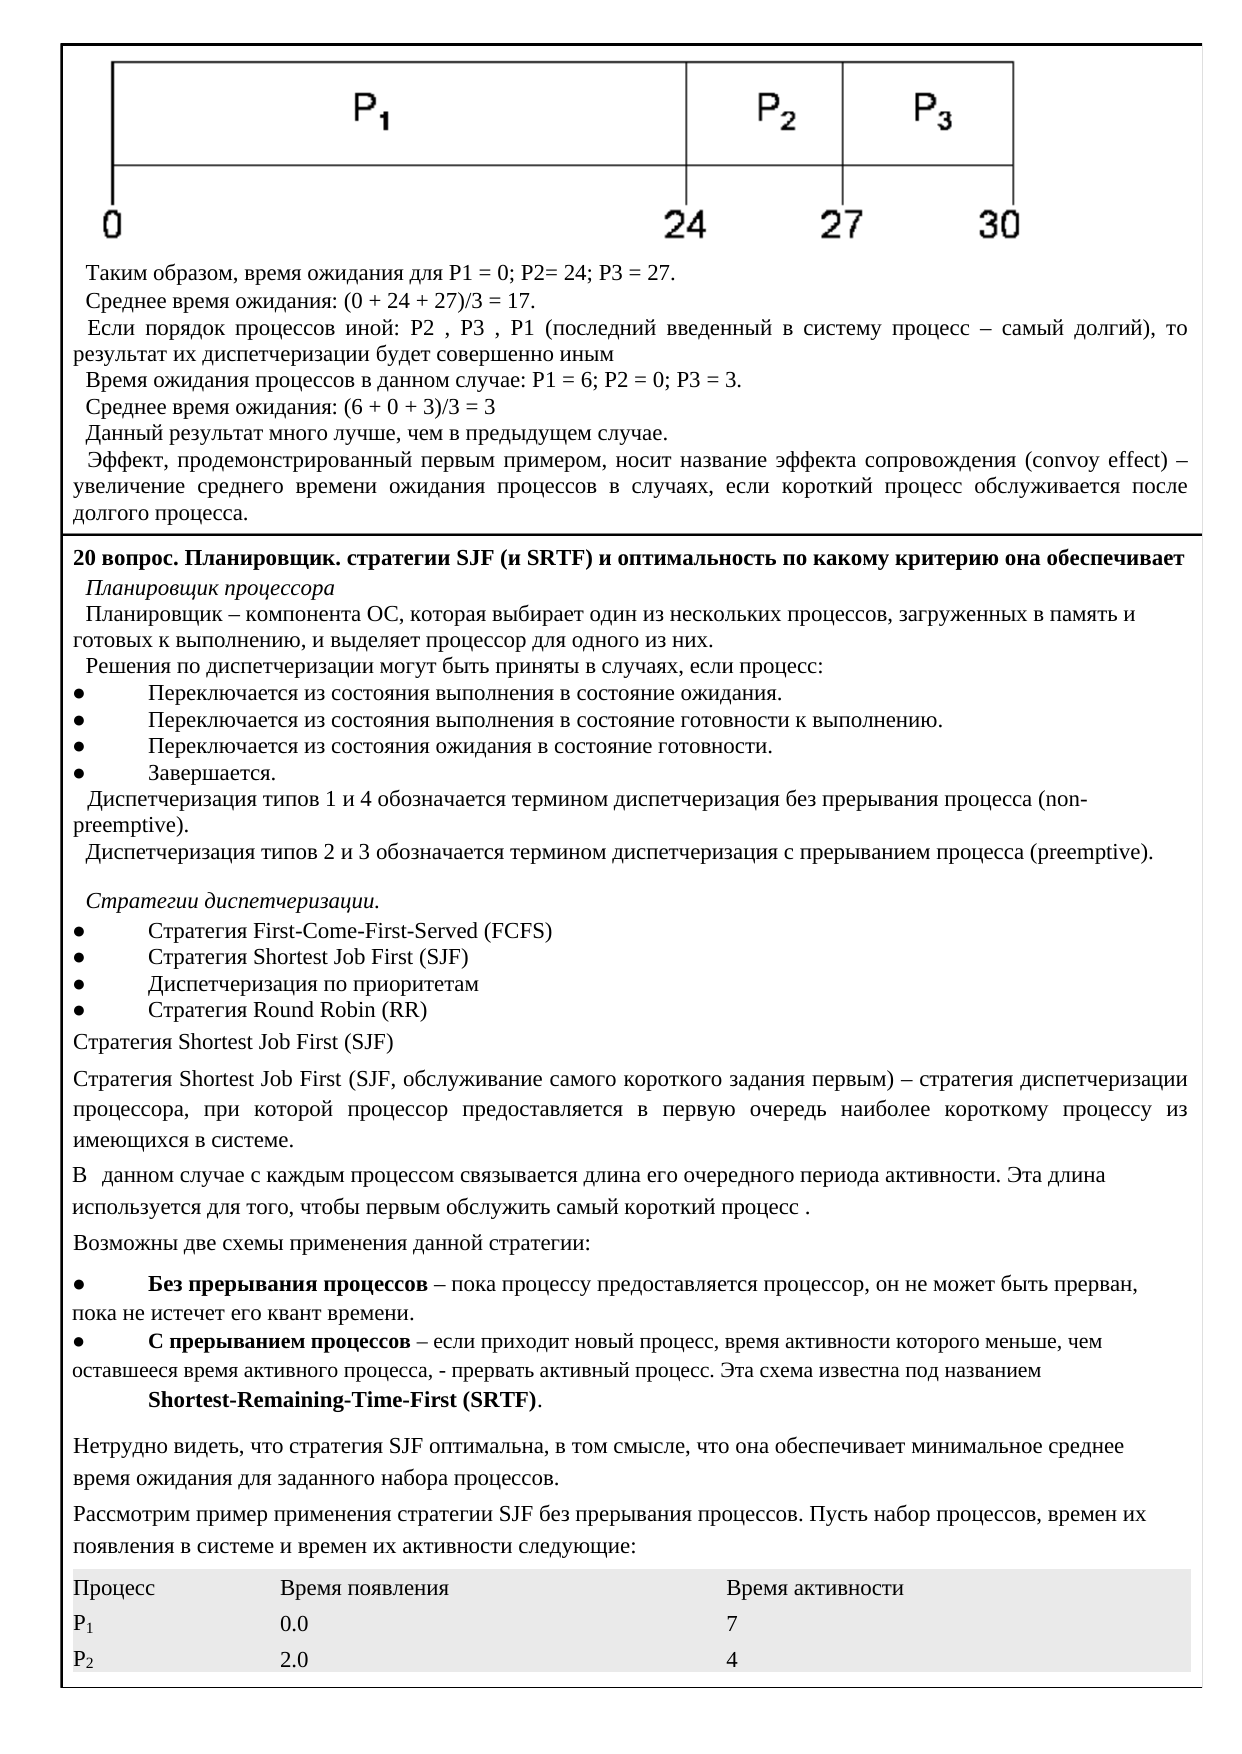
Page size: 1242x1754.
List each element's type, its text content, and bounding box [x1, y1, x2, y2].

picture [60, 43, 1203, 1688]
text Эффект, продемонстрированный первым примером, носит название эффекта сопровождения (convoy effect) – увеличение среднего времени ожидания процессов в случаях, если короткий процесс обслуживается после долгого процесса. [73, 446, 1189, 525]
text Возможны две схемы применения данной стратегии: [73, 1229, 1189, 1255]
list Завершается. [72, 758, 1189, 785]
text Стратегия Shortest Job First (SJF) [73, 1028, 1189, 1055]
text Рассмотрим пример применения стратегии SJF без прерывания процессов. Пусть набор процессов, времен их появления в системе и времен их активности следующие: [73, 1500, 1189, 1558]
table_cell P1 [73, 1600, 280, 1636]
table_header Процесс [73, 1569, 280, 1600]
text Среднее время ожидания: (6 + 0 + 3)/3 = 3 [85, 393, 1189, 419]
list С прерыванием процессов – если приходит новый процесс, время активности которого меньше, чем оставшееся время активного процесса, - прервать активный процесс. Эта схема известна под названием [72, 1328, 1189, 1382]
text Время ожидания процессов в данном случае: P1 = 6; P2 = 0; P3 = 3. [85, 367, 1189, 393]
table_header Время активности [726, 1569, 1191, 1600]
table_cell P2 [73, 1636, 280, 1672]
table_cell 4 [726, 1636, 1191, 1672]
text Среднее время ожидания: (0 + 24 + 27)/3 = 17. [85, 287, 1189, 314]
text Диспетчеризация типов 2 и 3 обозначается термином диспетчеризация с прерыванием процесса (preemptive). [85, 838, 1189, 864]
table_cell 0.0 [280, 1600, 726, 1636]
text Shortest-Remaining-Time-First (SRTF). [148, 1386, 1189, 1412]
list Переключается из состояния ожидания в состояние готовности. [72, 732, 1189, 758]
list Стратегия First-Come-First-Served (FCFS) [72, 917, 1189, 943]
text Стратегия Shortest Job First (SJF, обслуживание самого короткого задания первым) – стратегия диспетчеризации процессора, при которой процессор предоставляется в первую очередь наиболее короткому процессу из имеющихся в системе. [73, 1065, 1189, 1152]
text Стратегии диспетчеризации. [85, 887, 1189, 914]
text Диспетчеризация типов 1 и 4 обозначается термином диспетчеризация без прерывания процесса (non-preemptive). [73, 785, 1187, 838]
list Стратегия Round Robin (RR) [72, 996, 1189, 1023]
text 20 вопрос. Планировщик. стратегии SJF (и SRTF) и оптимальность по какому критерию она обеспечивает [73, 544, 1189, 571]
text Таким образом, время ожидания для P1 = 0; P2= 24; P3 = 27. [85, 259, 1189, 285]
text готовых к выполнению, и выделяет процессор для одного из них. [73, 626, 1189, 653]
text Нетрудно видеть, что стратегия SJF оптимальна, в том смысле, что она обеспечивает минимальное среднее время ожидания для заданного набора процессов. [73, 1432, 1187, 1491]
list Переключается из состояния выполнения в состояние ожидания. [72, 679, 1189, 705]
table_header Время появления [280, 1569, 726, 1600]
text Планировщик – компонента ОС, которая выбирает один из нескольких процессов, загруженных в память и [85, 600, 1189, 626]
table_cell 7 [726, 1600, 1191, 1636]
list Стратегия Shortest Job First (SJF) [72, 943, 1189, 970]
list Без прерывания процессов – пока процессу предоставляется процессор, он не может быть прерван, пока не истечет его квант времени. [72, 1270, 1189, 1326]
text Данный результат много лучше, чем в предыдущем случае. [85, 419, 1189, 446]
list Переключается из состояния выполнения в состояние готовности к выполнению. [72, 706, 1189, 732]
table_cell 2.0 [280, 1636, 726, 1672]
text Планировщик процессора [85, 574, 1189, 600]
list Диспетчеризация по приоритетам [72, 970, 1189, 996]
text Решения по диспетчеризации могут быть приняты в случаях, если процесс: [85, 653, 1189, 679]
text Если порядок процессов иной: P2 , P3 , P1 (последний введенный в систему процесс – самый долгий), то результат их диспетчеризации будет совершенно иным [73, 314, 1189, 367]
list данном случае с каждым процессом связывается длина его очередного периода активности. Эта длина используется для того, чтобы первым обслужить самый короткий процесс . [72, 1161, 1189, 1220]
